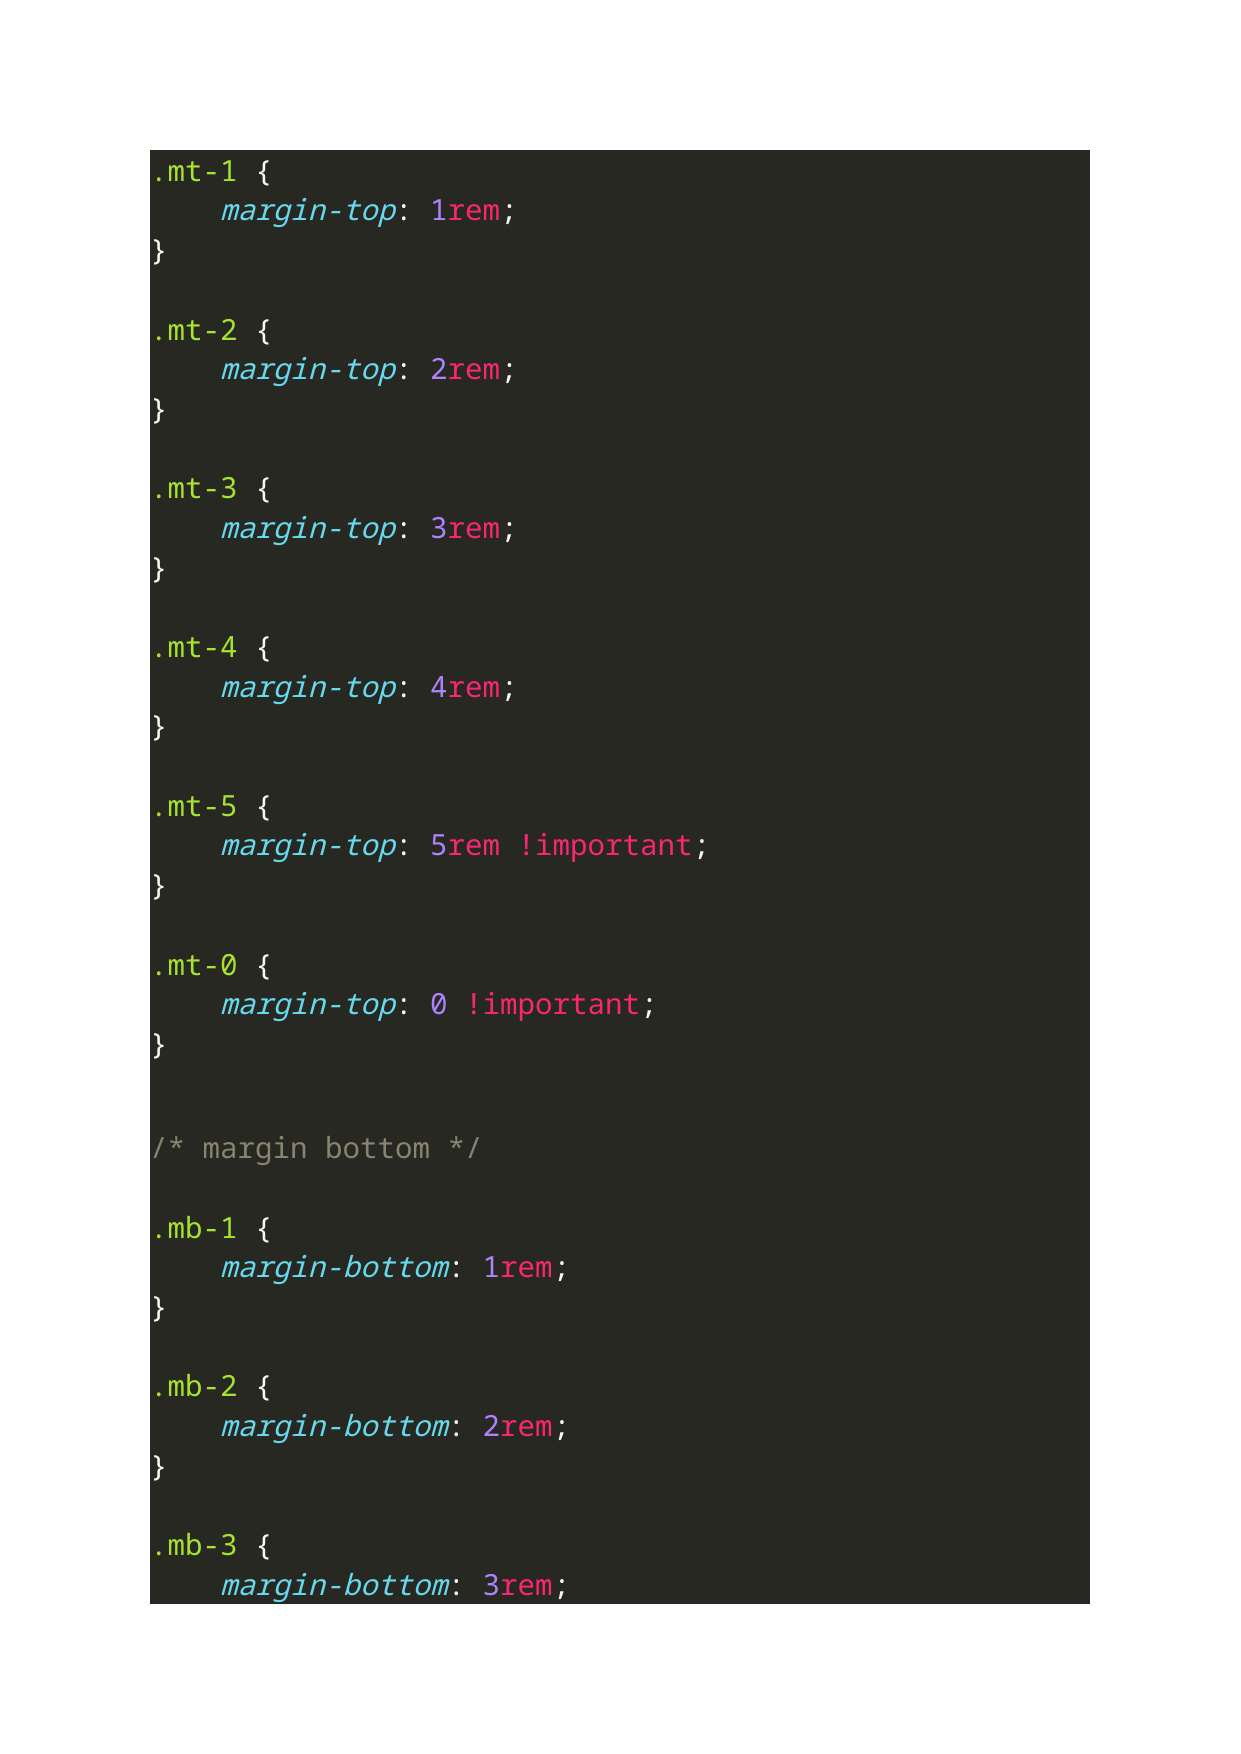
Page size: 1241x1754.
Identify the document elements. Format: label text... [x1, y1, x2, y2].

text .mb-2 { [150, 1366, 1090, 1405]
text } [150, 388, 1090, 428]
text margin-bottom: 1rem; [150, 1247, 1090, 1286]
text .mt-0 { [150, 944, 1090, 983]
text margin-top: 2rem; [150, 348, 1090, 388]
text } [150, 1445, 1090, 1485]
text margin-top: 1rem; [150, 190, 1090, 229]
text .mt-2 { [150, 309, 1090, 348]
text margin-bottom: 2rem; [150, 1405, 1090, 1445]
text } [150, 547, 1090, 587]
text margin-bottom: 3rem; [150, 1564, 1090, 1604]
text /* margin bottom */ [150, 1127, 1090, 1167]
text } [150, 229, 1090, 269]
text margin-top: 4rem; [150, 666, 1090, 706]
text .mb-1 { [150, 1207, 1090, 1247]
text } [150, 864, 1090, 904]
text margin-top: 0 !important; [150, 983, 1090, 1023]
text margin-top: 5rem !important; [150, 825, 1090, 864]
text } [150, 1286, 1090, 1326]
text .mt-5 { [150, 785, 1090, 825]
text margin-top: 3rem; [150, 507, 1090, 547]
text .mt-3 { [150, 467, 1090, 507]
text .mt-1 { [150, 150, 1090, 190]
text .mt-4 { [150, 626, 1090, 666]
text } [150, 706, 1090, 745]
text .mb-3 { [150, 1524, 1090, 1564]
text } [150, 1023, 1090, 1063]
